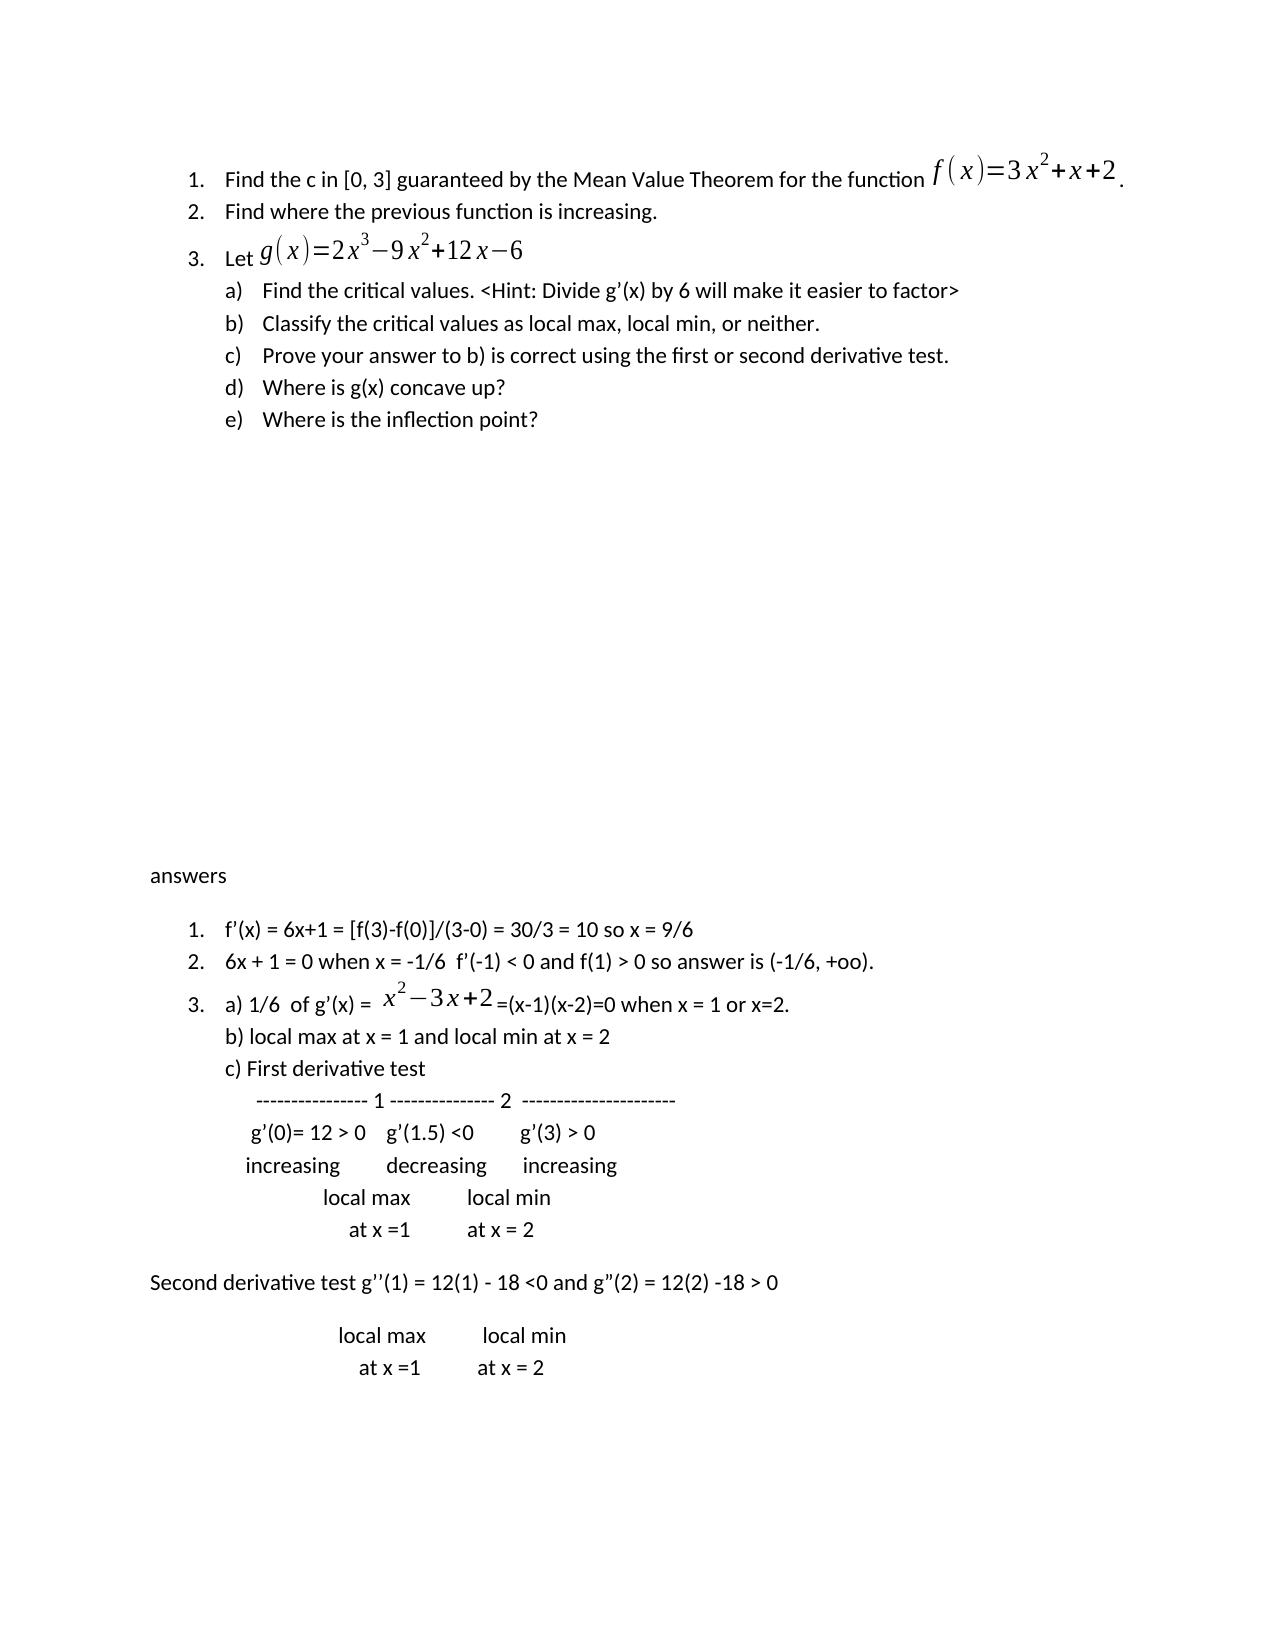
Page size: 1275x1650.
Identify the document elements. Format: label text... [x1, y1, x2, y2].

text answers [150, 862, 1125, 890]
list Where is the inflection point? [225, 405, 1125, 433]
list Where is g(x) concave up? [225, 373, 1125, 401]
list at x =1 at x = 2 [225, 1215, 1125, 1243]
list f’(x) = 6x+1 = [f(3)-f(0)]/(3-0) = 30/3 = 10 so x = 9/6 [187, 915, 1125, 943]
list Let [187, 229, 1125, 272]
list at x =1 at x = 2 [225, 1353, 1125, 1381]
list ---------------- 1 --------------- 2 ---------------------- [225, 1086, 1125, 1114]
list Find where the previous function is increasing. [187, 197, 1125, 225]
list Find the critical values. <Hint: Divide g’(x) by 6 will make it easier to factor> [225, 277, 1125, 304]
list local max local min [225, 1321, 1125, 1349]
list local max local min [225, 1183, 1125, 1211]
list increasing decreasing increasing [225, 1151, 1125, 1179]
list b) local max at x = 1 and local min at x = 2 [225, 1022, 1125, 1050]
list a) 1/6 of g’(x) = =(x-1)(x-2)=0 when x = 1 or x=2. [187, 979, 1125, 1018]
list g’(0)= 12 > 0 g’(1.5) <0 g’(3) > 0 [225, 1118, 1125, 1147]
list Classify the critical values as local max, local min, or neither. [225, 309, 1125, 337]
list Find the c in [0, 3] guaranteed by the Mean Value Theorem for the function . [187, 150, 1125, 193]
text Second derivative test g’’(1) = 12(1) - 18 <0 and g”(2) = 12(2) -18 > 0 [150, 1268, 1125, 1296]
list c) First derivative test [225, 1054, 1125, 1082]
list 6x + 1 = 0 when x = -1/6 f’(-1) < 0 and f(1) > 0 so answer is (-1/6, +oo). [187, 947, 1125, 975]
list Prove your answer to b) is correct using the first or second derivative test. [225, 341, 1125, 369]
